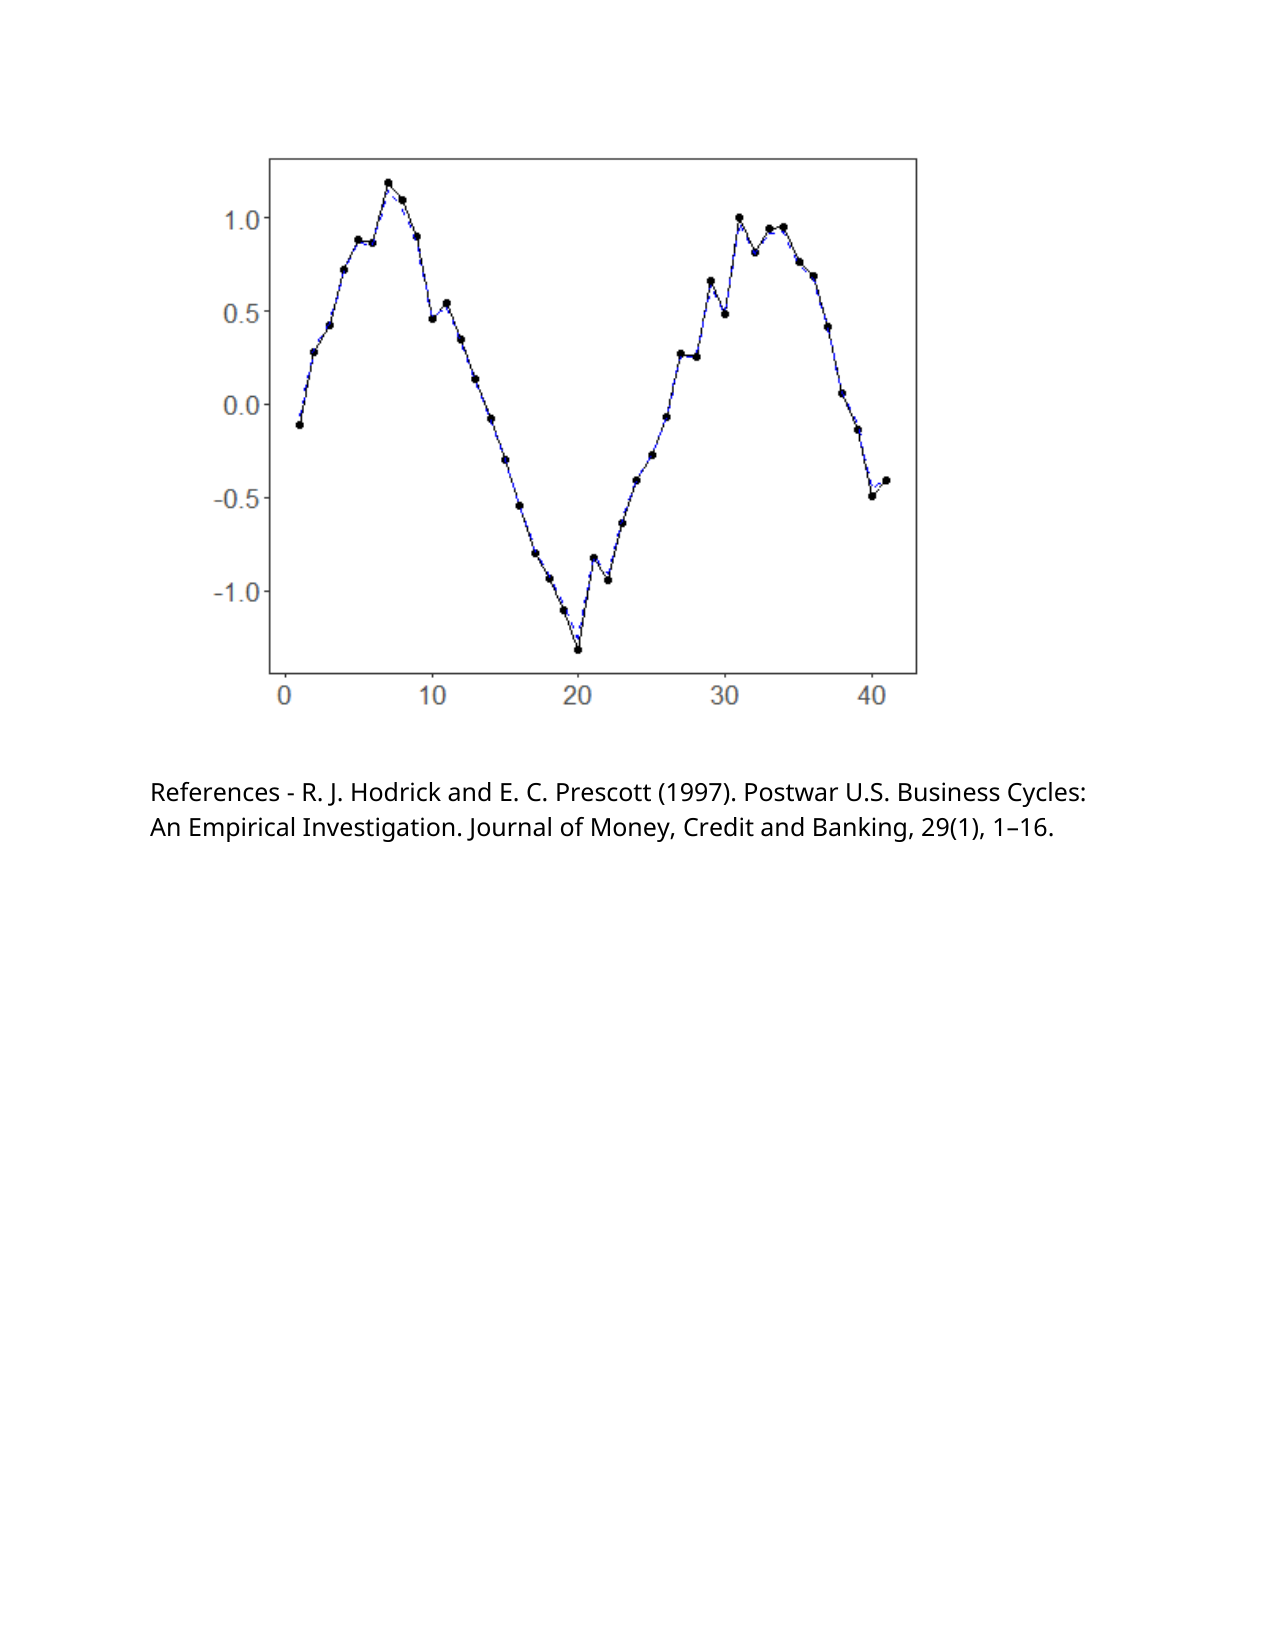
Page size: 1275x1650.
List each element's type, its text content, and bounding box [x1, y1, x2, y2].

picture [168, 150, 927, 757]
text References - R. J. Hodrick and E. C. Prescott (1997). Postwar U.S. Business Cycles: An Empirical Investigation. Journal of Money, Credit and Banking, 29(1), 1–16. [150, 775, 1125, 843]
